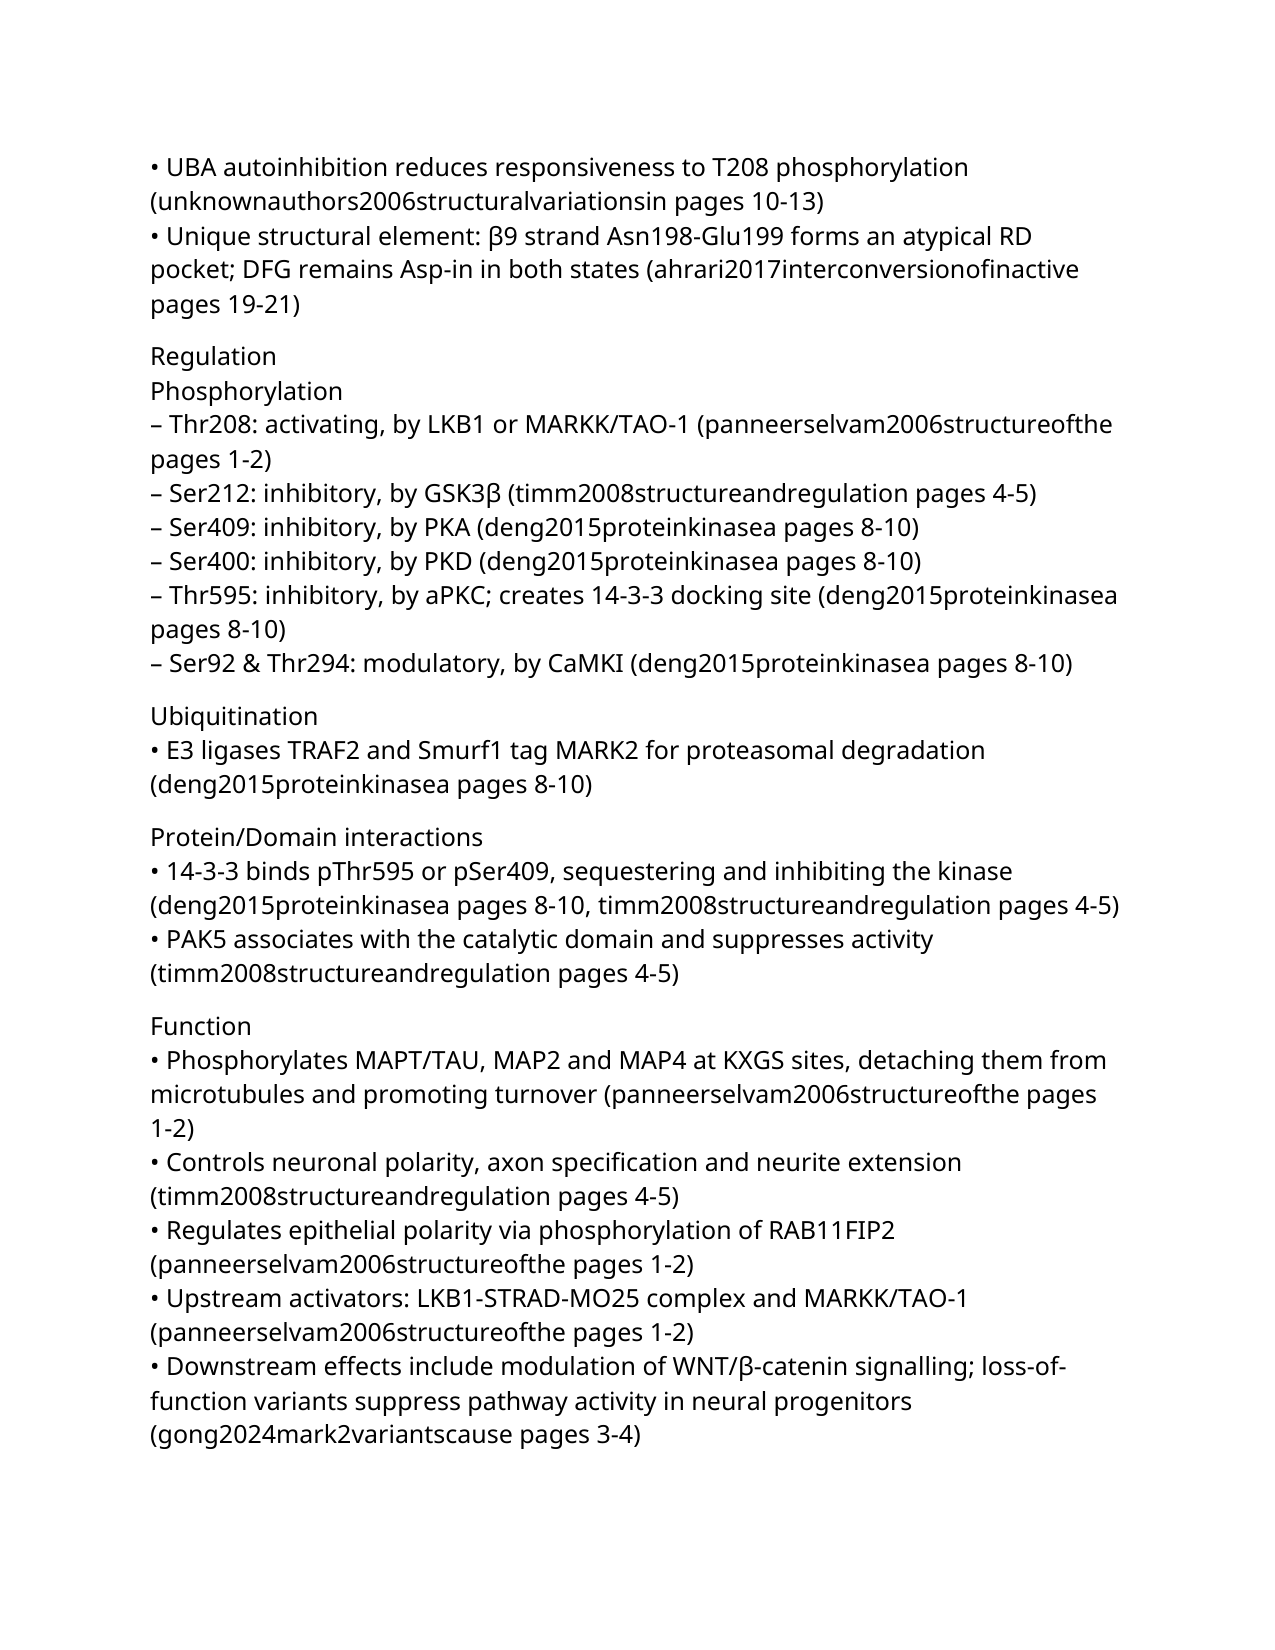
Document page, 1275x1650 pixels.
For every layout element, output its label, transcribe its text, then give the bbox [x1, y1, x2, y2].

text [150, 150, 1125, 320]
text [150, 1008, 1125, 1451]
text Regulation Phosphorylation – Thr208: activating, by LKB1 or MARKK/TAO-1 (panneerselvam2006structureofthe pages 1-2) – Ser212: inhibitory, by GSK3β (timm2008structureandregulation pages 4-5) – Ser409: inhibitory, by PKA (deng2015proteinkinasea pages 8-10) – Ser400: inhibitory, by PKD (deng2015proteinkinasea pages 8-10) – Thr595: inhibitory, by aPKC; creates 14-3-3 docking site (deng2015proteinkinasea pages 8-10) – Ser92 & Thr294: modulatory, by CaMKI (deng2015proteinkinasea pages 8-10) [150, 339, 1125, 680]
text Protein/Domain interactions • 14-3-3 binds pThr595 or pSer409, sequestering and inhibiting the kinase (deng2015proteinkinasea pages 8-10, timm2008structureandregulation pages 4-5) • PAK5 associates with the catalytic domain and suppresses activity (timm2008structureandregulation pages 4-5) [150, 819, 1125, 990]
text Ubiquitination • E3 ligases TRAF2 and Smurf1 tag MARK2 for proteasomal degradation (deng2015proteinkinasea pages 8-10) [150, 698, 1125, 801]
